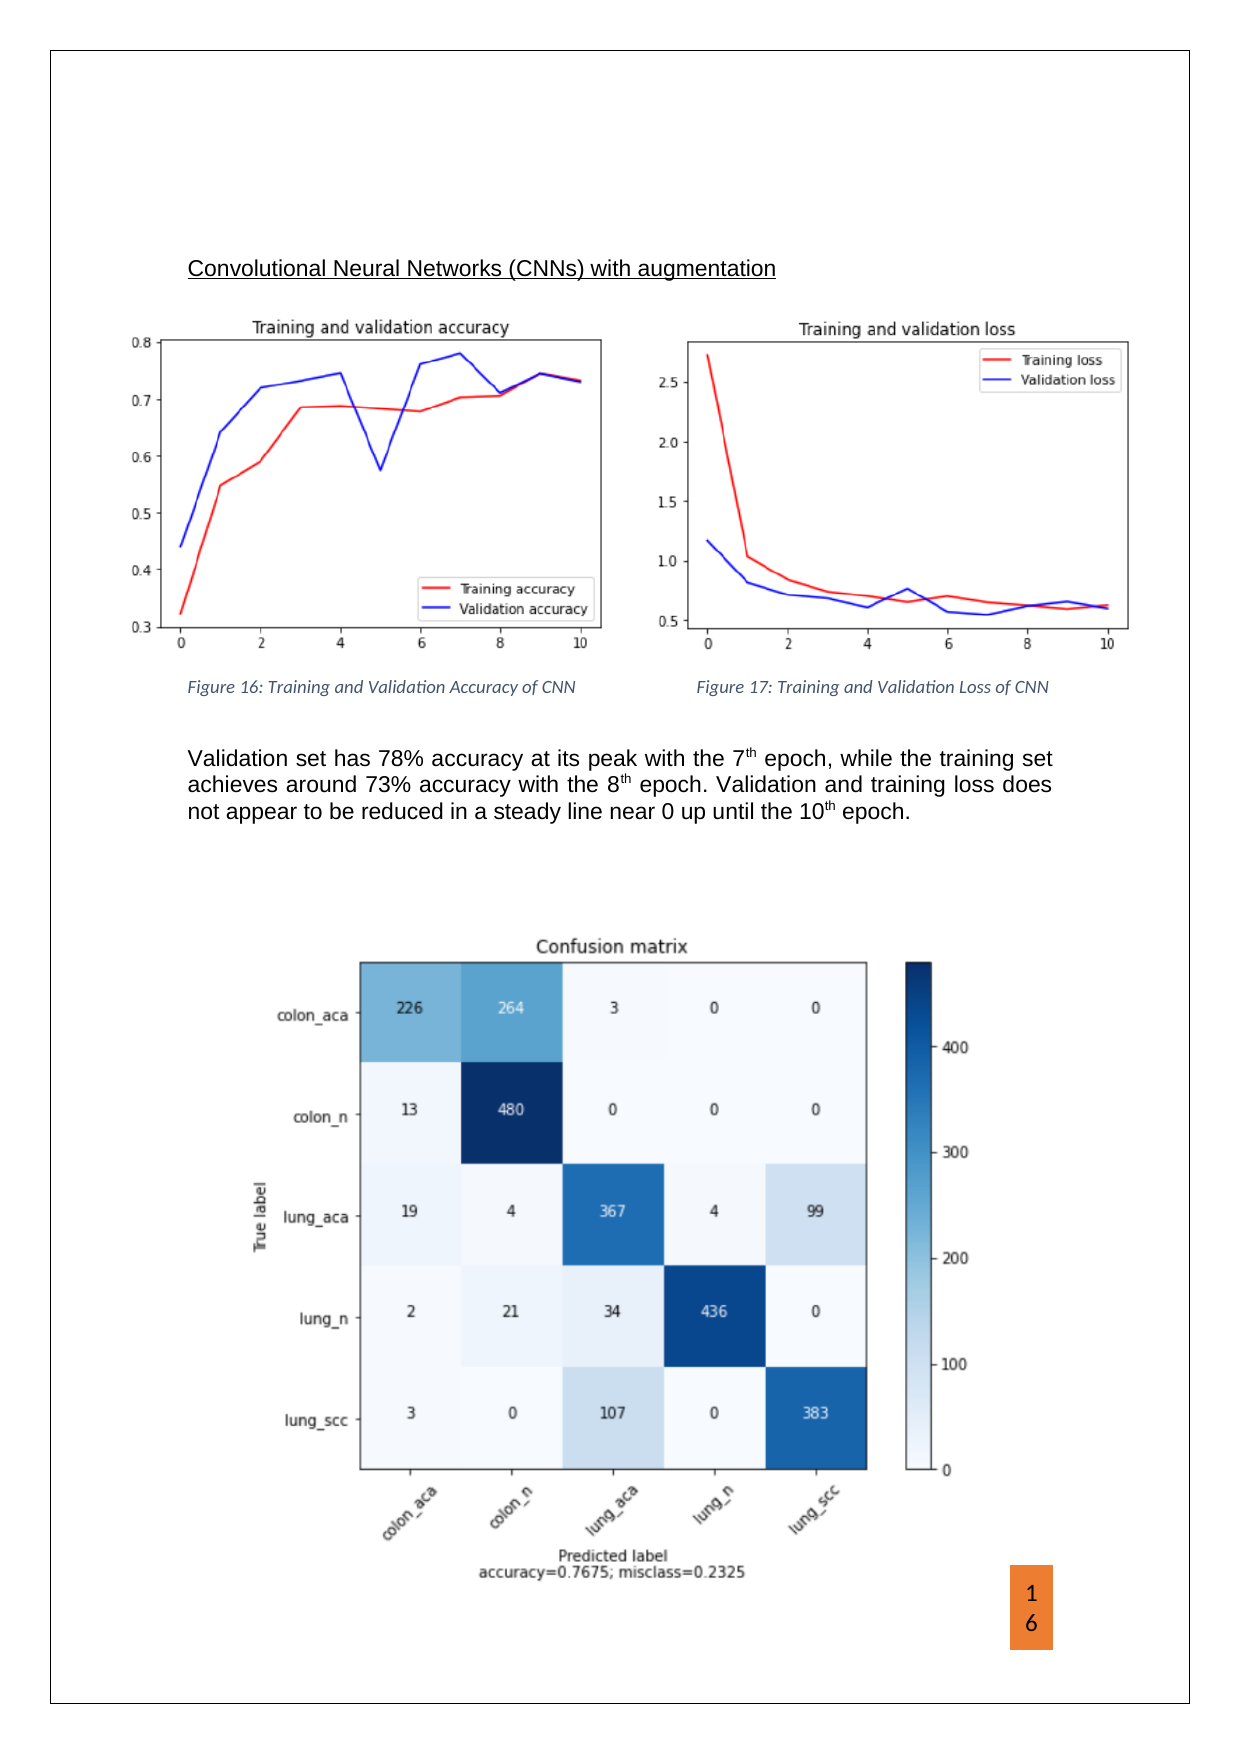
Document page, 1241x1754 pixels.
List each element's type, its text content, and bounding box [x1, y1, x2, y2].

picture [232, 928, 1004, 1587]
text Validation set has 78% accuracy at its peak with the 7th epoch, while the training set achieves around 73% accuracy with the 8th epoch. Validation and training loss does not appear to be reduced in a steady line near 0 up until the 10th epoch. [187, 745, 1053, 824]
picture [638, 315, 1148, 656]
text Convolutional Neural Networks (CNNs) with augmentation [187, 255, 1053, 282]
picture [111, 315, 620, 656]
